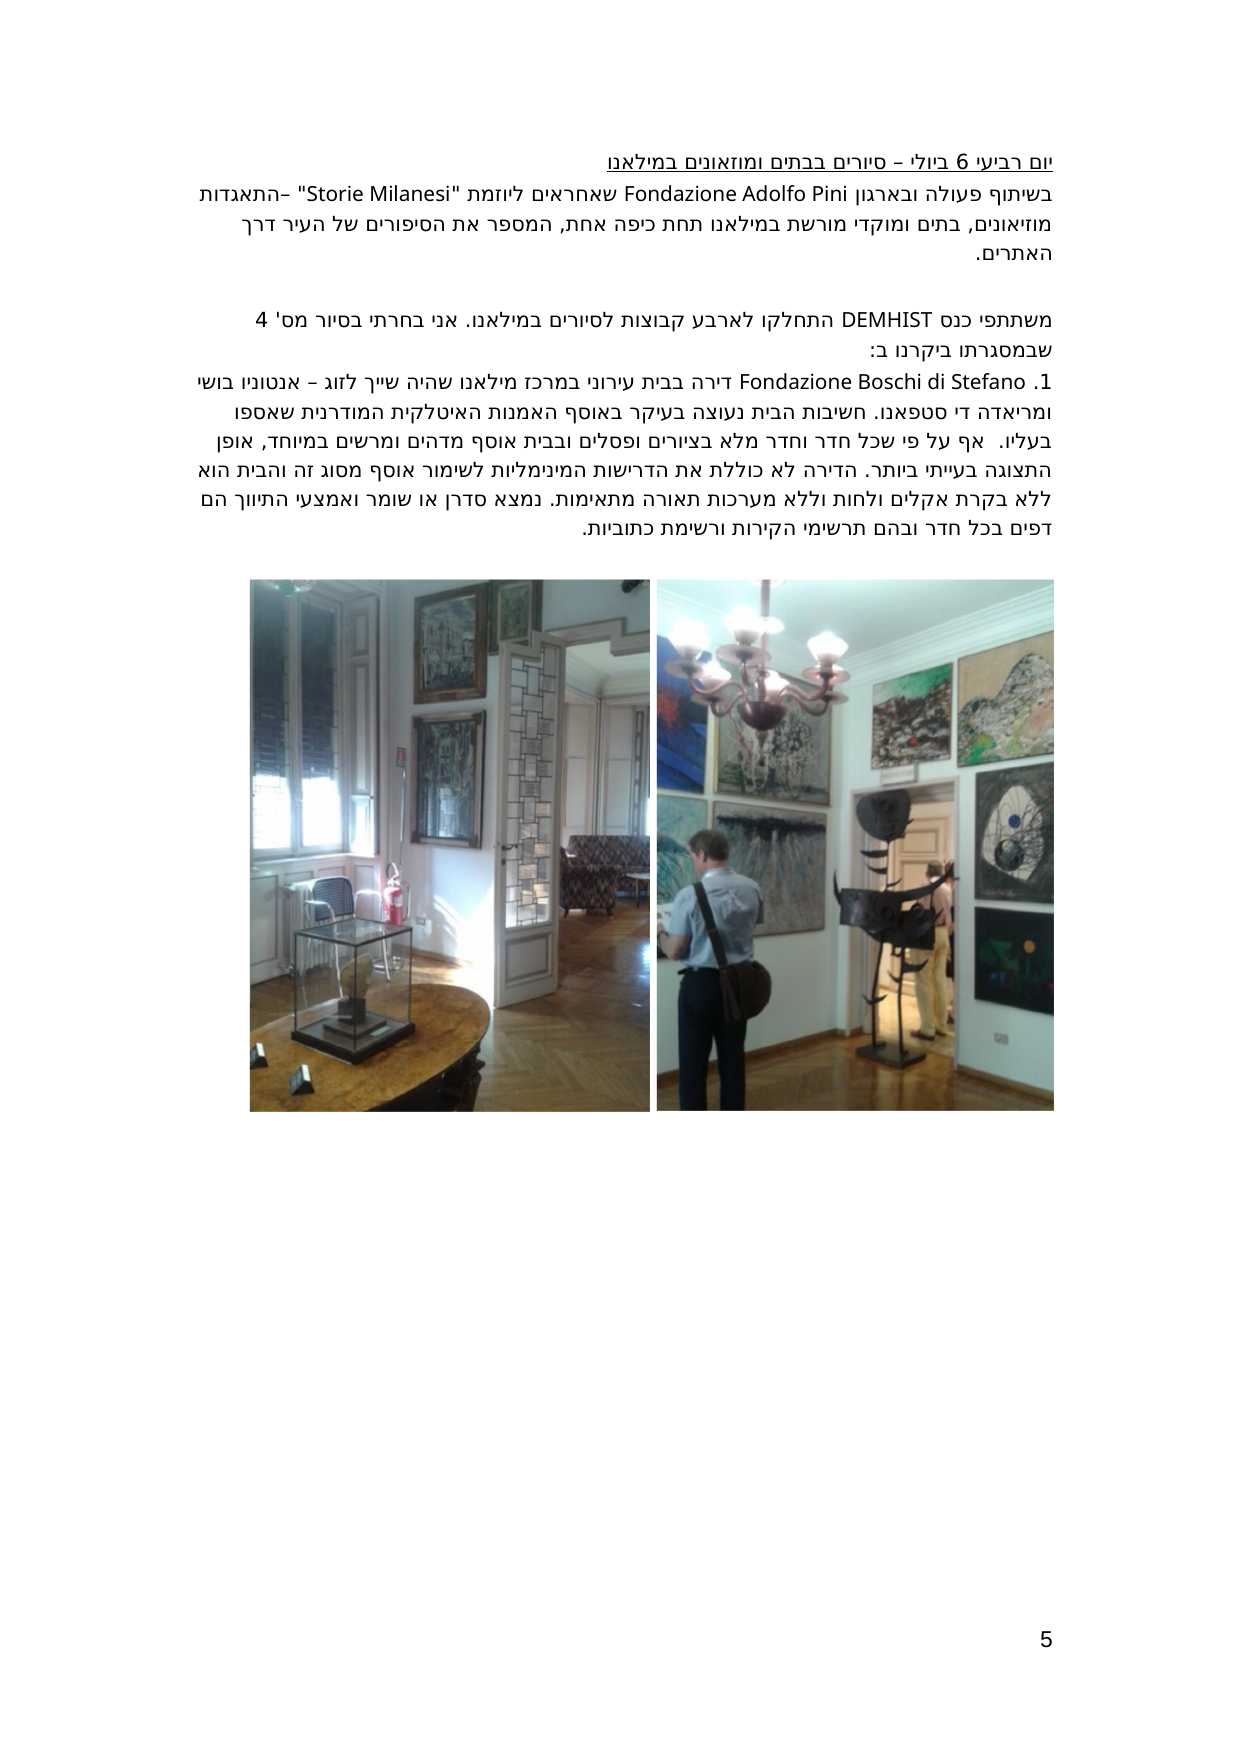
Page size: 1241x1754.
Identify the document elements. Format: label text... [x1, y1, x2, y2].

text 1. Fondazione Boschi di Stefano דירה בבית עירוני במרכז מילאנו שהיה שייך לזוג – אנטוניו בושי ומריאדה די סטפאנו. חשיבות הבית נעוצה בעיקר באוסף האמנות האיטלקית המודרנית שאספו בעליו. אף על פי שכל חדר וחדר מלא בציורים ופסלים ובבית אוסף מדהים ומרשים במיוחד, אופן התצוגה בעייתי ביותר. הדירה לא כוללת את הדרישות המינימליות לשימור אוסף מסוג זה והבית הוא ללא בקרת אקלים ולחות וללא מערכות תאורה מתאימות. נמצא סדרן או שומר ואמצעי התיווך הם דפים בכל חדר ובהם תרשימי הקירות ורשימת כתוביות. [187, 367, 1053, 541]
text משתתפי כנס DEMHIST התחלקו לארבע קבוצות לסיורים במילאנו. אני בחרתי בסיור מס' 4 שבמסגרתו ביקרנו ב: [187, 305, 1053, 362]
text יום רביעי 6 ביולי – סיורים בבתים ומוזאונים במילאנו [187, 150, 1053, 174]
picture [250, 580, 650, 1111]
text בשיתוף פעולה ובארגון Fondazione Adolfo Pini שאחראים ליוזמת "Storie Milanesi" –התאגדות מוזיאונים, בתים ומוקדי מורשת במילאנו תחת כיפה אחת, המספר את הסיפורים של העיר דרך האתרים. [187, 179, 1053, 299]
picture [657, 580, 1054, 1110]
